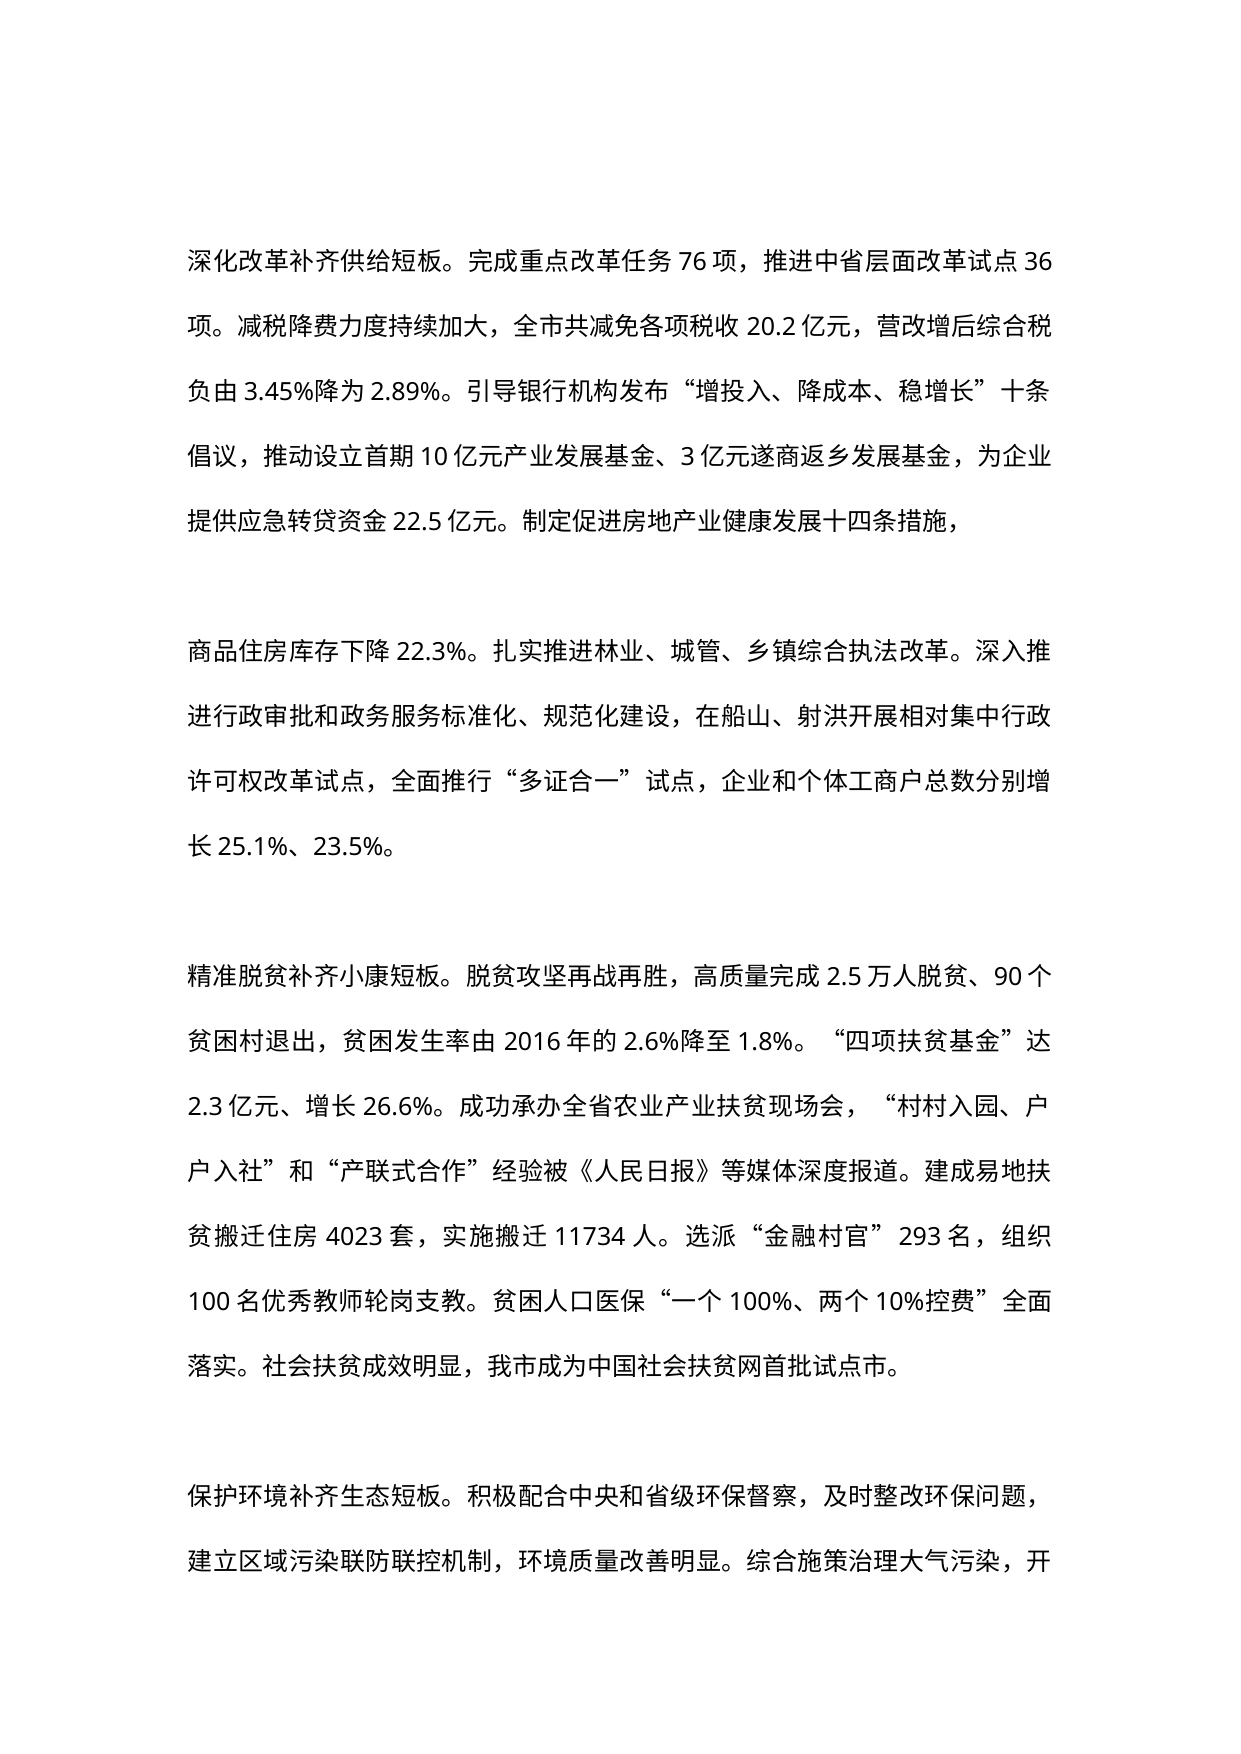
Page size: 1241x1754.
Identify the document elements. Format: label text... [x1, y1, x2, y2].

text 商品住房库存下降22.3%。扎实推进林业、城管、乡镇综合执法改革。深入推进行政审批和政务服务标准化、规范化建设，在船山、射洪开展相对集中行政许可权改革试点，全面推行“多证合一”试点，企业和个体工商户总数分别增长25.1%、23.5%。 [187, 617, 1053, 877]
text 精准脱贫补齐小康短板。脱贫攻坚再战再胜，高质量完成2.5万人脱贫、90个贫困村退出，贫困发生率由2016年的2.6%降至1.8%。“四项扶贫基金”达2.3亿元、增长26.6%。成功承办全省农业产业扶贫现场会，“村村入园、户户入社”和“产联式合作”经验被《人民日报》等媒体深度报道。建成易地扶贫搬迁住房4023套，实施搬迁11734人。选派“金融村官”293名，组织100名优秀教师轮岗支教。贫困人口医保“一个100%、两个10%控费”全面落实。社会扶贫成效明显，我市成为中国社会扶贫网首批试点市。 [187, 942, 1053, 1397]
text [187, 1462, 1053, 1592]
text 深化改革补齐供给短板。完成重点改革任务76项，推进中省层面改革试点36项。减税降费力度持续加大，全市共减免各项税收20.2亿元，营改增后综合税负由3.45%降为2.89%。引导银行机构发布“增投入、降成本、稳增长”十条倡议，推动设立首期10亿元产业发展基金、3亿元遂商返乡发展基金，为企业提供应急转贷资金22.5亿元。制定促进房地产业健康发展十四条措施， [187, 227, 1053, 552]
